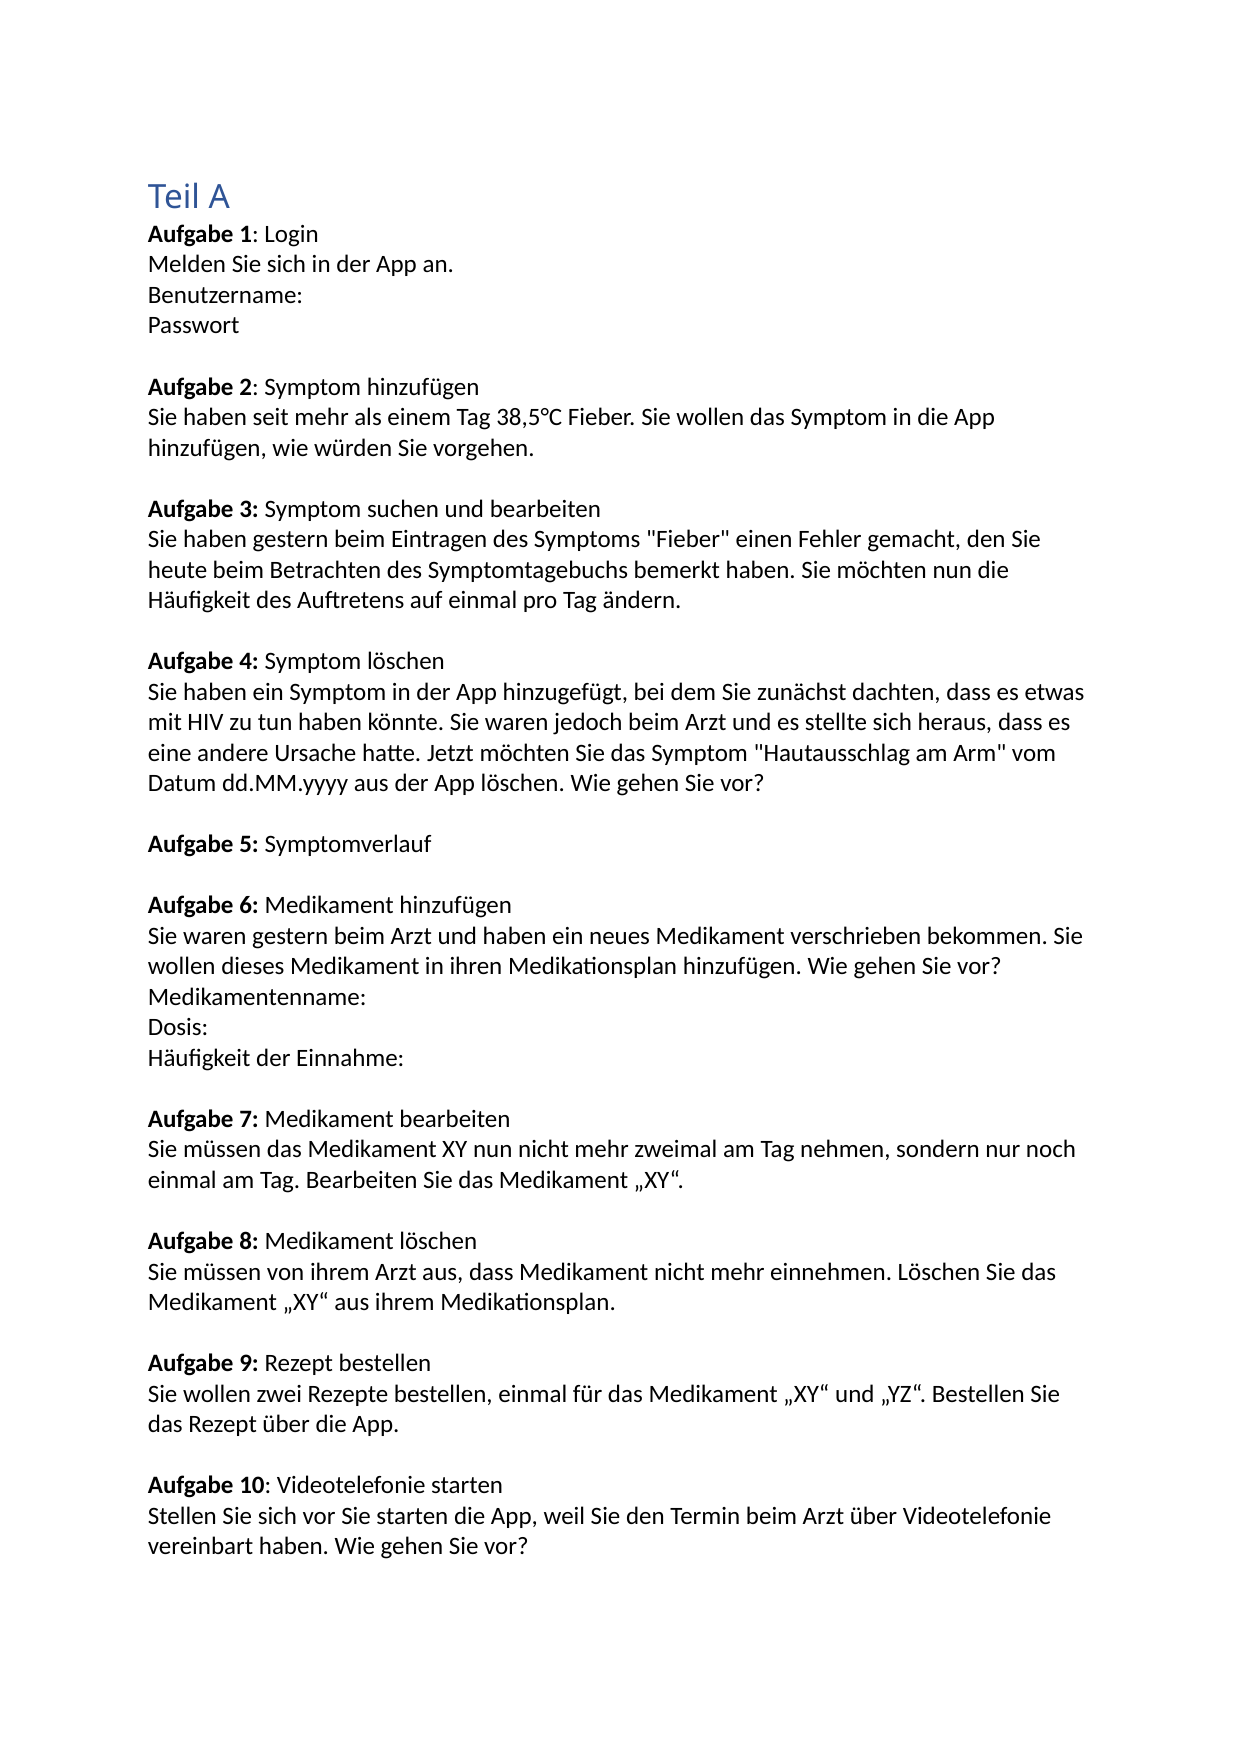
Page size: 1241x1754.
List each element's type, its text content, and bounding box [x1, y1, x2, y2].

text Dosis: [148, 1012, 1093, 1042]
text Aufgabe 4: Symptom löschen [148, 645, 1093, 676]
text Sie müssen das Medikament XY nun nicht mehr zweimal am Tag nehmen, sondern nur noch einmal am Tag. Bearbeiten Sie das Medikament „XY“. [148, 1134, 1093, 1195]
text Häufigkeit der Einnahme: [148, 1042, 1093, 1073]
text Melden Sie sich in der App an. [148, 248, 1093, 279]
text Aufgabe 3: Symptom suchen und bearbeiten [148, 493, 1093, 523]
text Aufgabe 1: Login [148, 218, 1093, 248]
subtitle Teil A [148, 173, 1093, 218]
text Aufgabe 8: Medikament löschen [148, 1225, 1093, 1256]
text Passwort [148, 309, 1093, 340]
text Aufgabe 2: Symptom hinzufügen [148, 371, 1093, 401]
text Benutzername: [148, 279, 1093, 309]
text Stellen Sie sich vor Sie starten die App, weil Sie den Termin beim Arzt über Videotelefonie vereinbart haben. Wie gehen Sie vor? [148, 1500, 1093, 1561]
text Aufgabe 6: Medikament hinzufügen [148, 889, 1093, 920]
text Aufgabe 10: Videotelefonie starten [148, 1469, 1093, 1500]
text Aufgabe 5: Symptomverlauf [148, 828, 1093, 859]
text Aufgabe 7: Medikament bearbeiten [148, 1103, 1093, 1134]
text Sie wollen zwei Rezepte bestellen, einmal für das Medikament „XY“ und „YZ“. Bestellen Sie das Rezept über die App. [148, 1378, 1093, 1439]
text Sie müssen von ihrem Arzt aus, dass Medikament nicht mehr einnehmen. Löschen Sie das Medikament „XY“ aus ihrem Medikationsplan. [148, 1256, 1093, 1317]
text Aufgabe 9: Rezept bestellen [148, 1347, 1093, 1378]
text Medikamentenname: [148, 981, 1093, 1012]
text Sie haben ein Symptom in der App hinzugefügt, bei dem Sie zunächst dachten, dass es etwas mit HIV zu tun haben könnte. Sie waren jedoch beim Arzt und es stellte sich heraus, dass es eine andere Ursache hatte. Jetzt möchten Sie das Symptom "Hautausschlag am Arm" vom Datum dd.MM.yyyy aus der App löschen. Wie gehen Sie vor? [148, 676, 1093, 798]
text Sie haben seit mehr als einem Tag 38,5°C Fieber. Sie wollen das Symptom in die App hinzufügen, wie würden Sie vorgehen. [148, 401, 1093, 462]
text Sie waren gestern beim Arzt und haben ein neues Medikament verschrieben bekommen. Sie wollen dieses Medikament in ihren Medikationsplan hinzufügen. Wie gehen Sie vor? [148, 920, 1093, 981]
